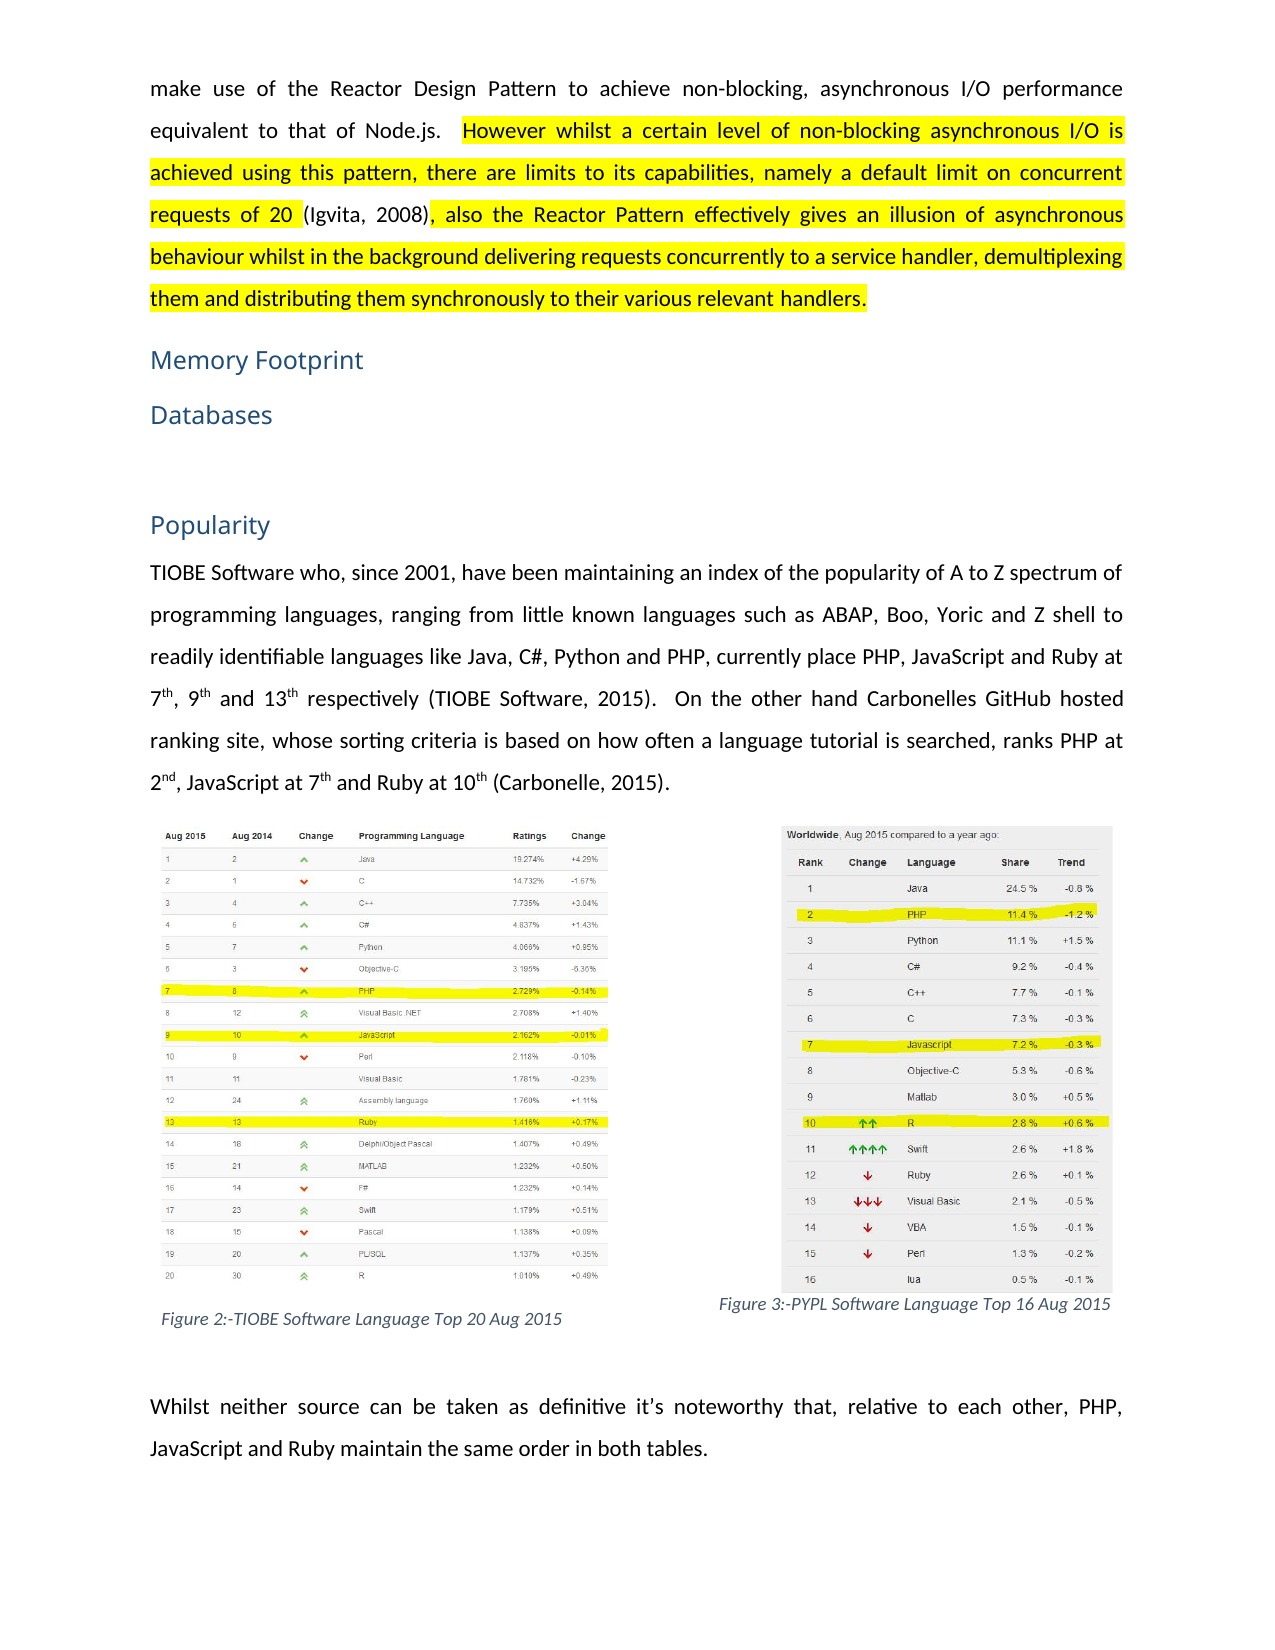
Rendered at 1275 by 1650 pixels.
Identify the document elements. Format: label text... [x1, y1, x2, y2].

subtitle Popularity [150, 507, 1125, 541]
table_header Figure 3:-PYPL Software Language Top 16 Aug 2015 [637, 827, 1124, 1392]
picture [781, 826, 1113, 1293]
subtitle Memory Footprint [150, 342, 1125, 376]
text TIOBE Software who, since 2001, have been maintaining an index of the popularity of A to Z spectrum of programming languages, ranging from little known languages such as ABAP, Boo, Yoric and Z shell to readily identifiable languages like Java, C#, Python and PHP, currently place PHP, JavaScript and Ruby at 7th, 9th and 13th respectively . On the other hand Carbonelles GitHub hosted ranking site, whose sorting criteria is based on how often a language tutorial is searched, ranks PHP at 2nd, JavaScript at 7th and Ruby at 10th . [150, 558, 1125, 796]
text Whilst neither source can be taken as definitive it’s noteworthy that, relative to each other, PHP, JavaScript and Ruby maintain the same order in both tables. [150, 1392, 1125, 1462]
subtitle Databases [150, 398, 1125, 432]
picture [161, 826, 608, 1294]
table_header Figure 2:-TIOBE Software Language Top 20 Aug 2015 [150, 827, 637, 1392]
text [150, 74, 1125, 158]
